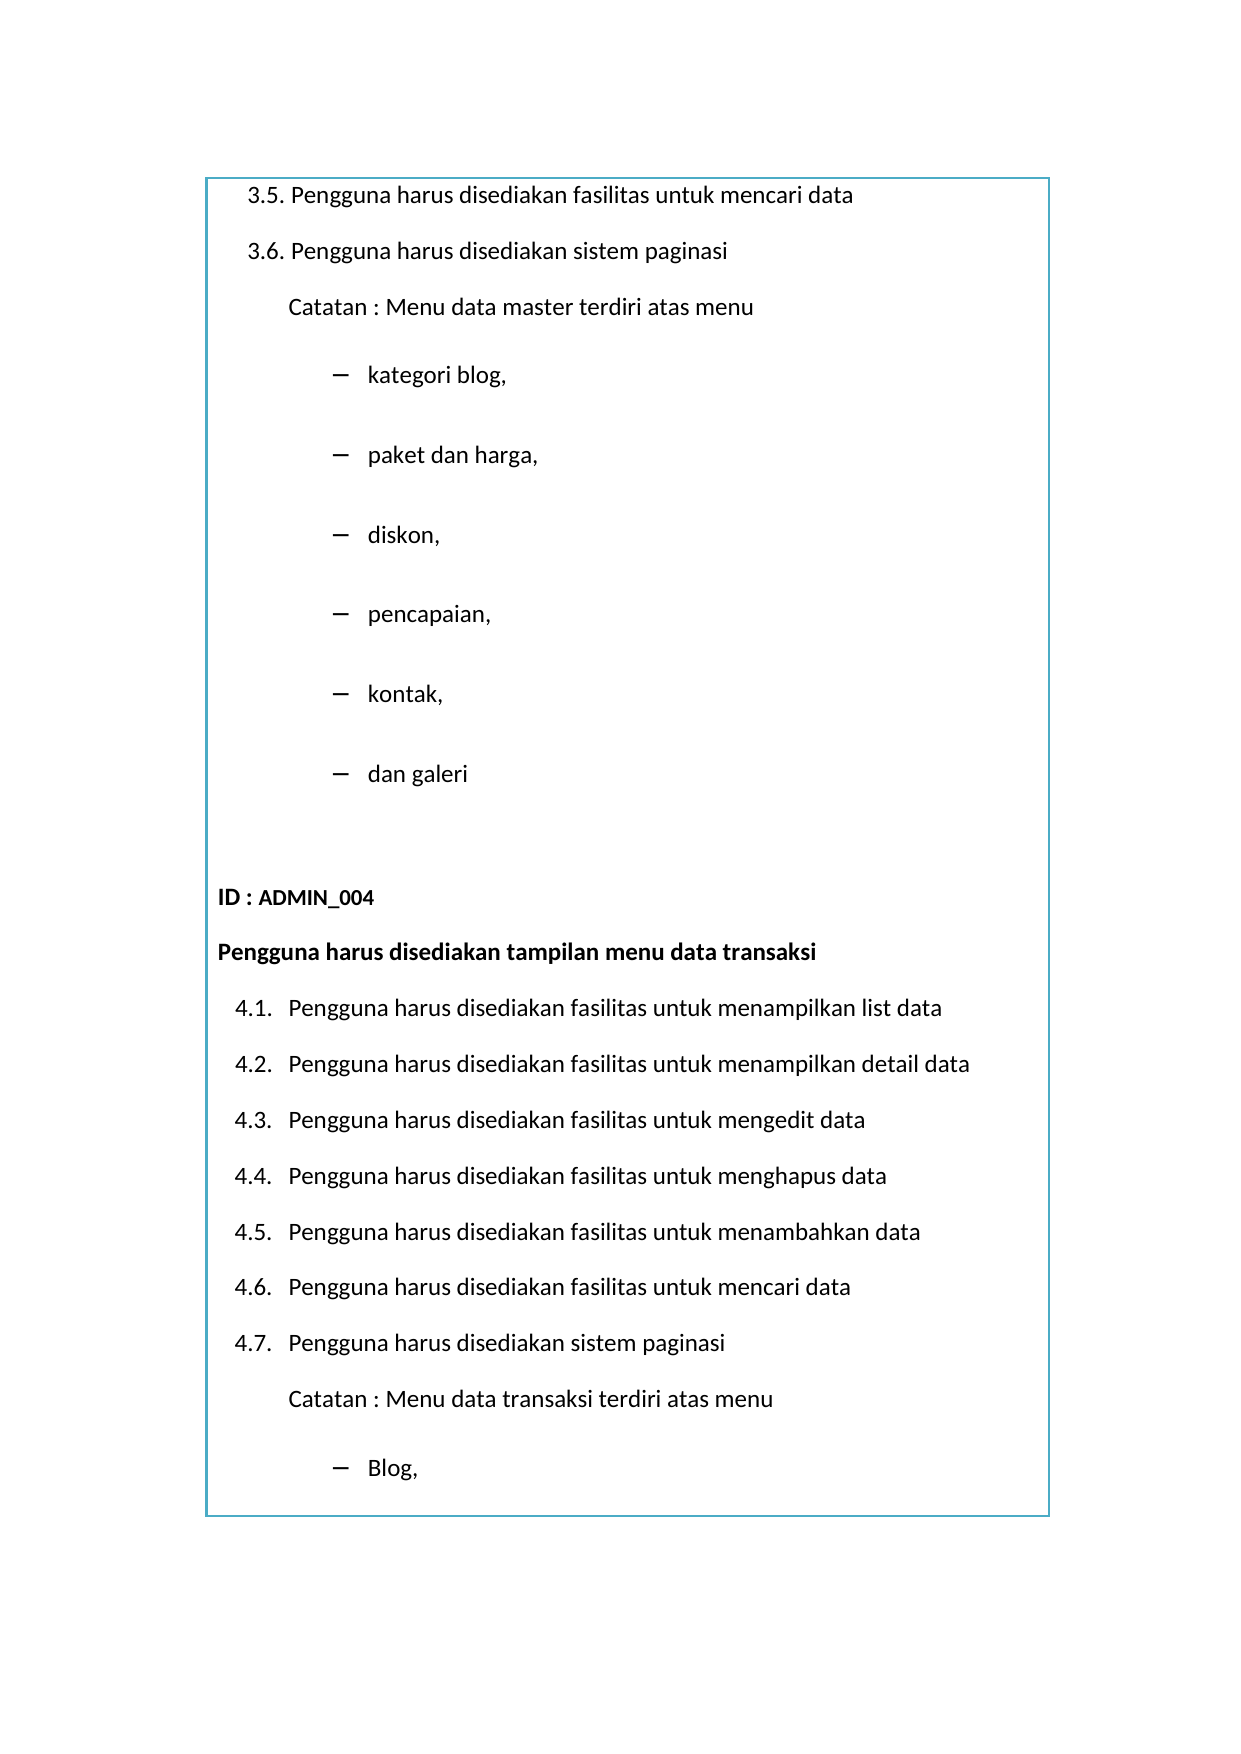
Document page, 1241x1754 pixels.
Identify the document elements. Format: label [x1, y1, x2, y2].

table_cell [208, 179, 1048, 1515]
